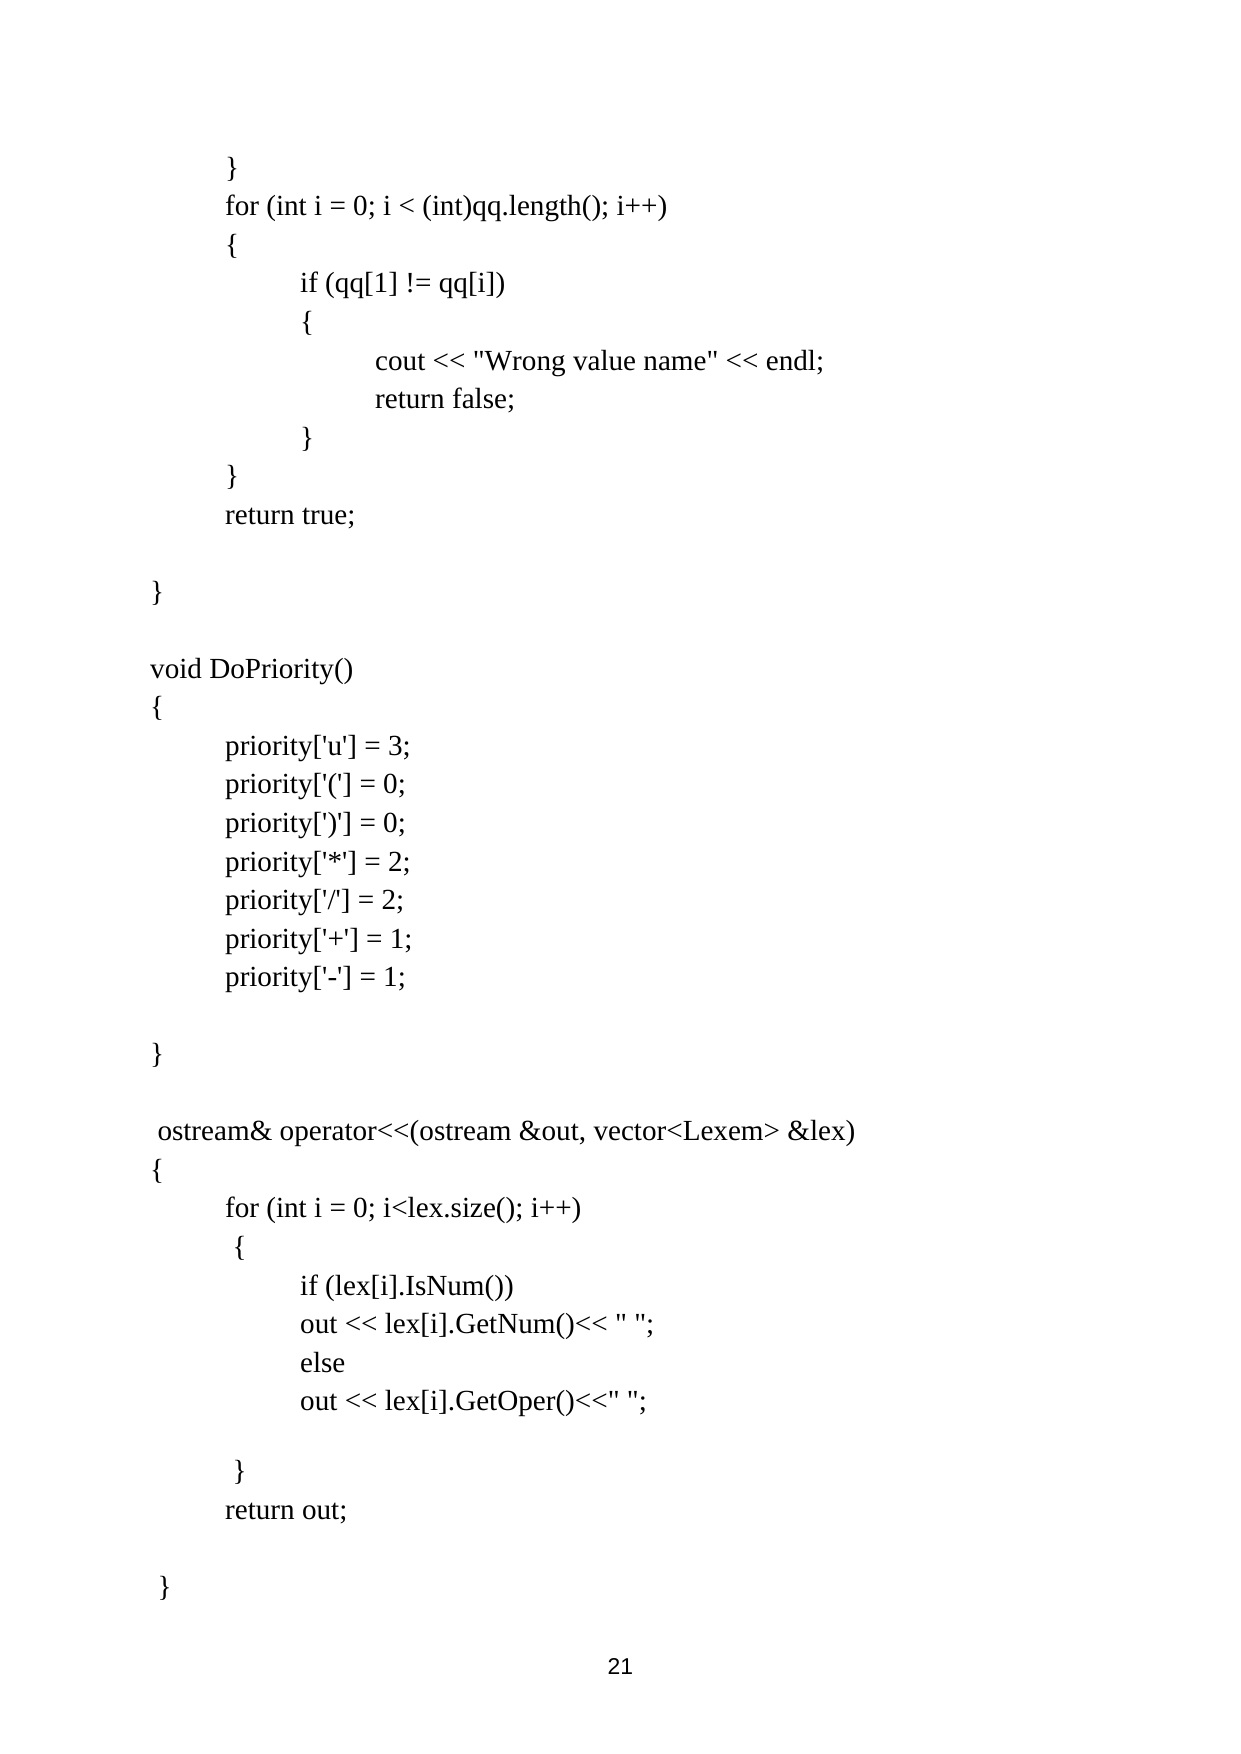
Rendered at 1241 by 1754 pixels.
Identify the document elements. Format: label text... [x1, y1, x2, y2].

text { [150, 689, 1090, 723]
text ostream& operator<<(ostream &out, vector<Lexem> &lex) [150, 1113, 1090, 1147]
text { [150, 304, 1090, 338]
text } [150, 1036, 1090, 1070]
text } [150, 458, 1090, 492]
text return true; [150, 497, 1090, 530]
text out << lex[i].GetOper()<<" "; [150, 1383, 1090, 1417]
text cout << "Wrong value name" << endl; [150, 343, 1090, 376]
text priority['/'] = 2; [150, 882, 1090, 916]
text if (lex[i].IsNum()) [150, 1268, 1090, 1301]
text for (int i = 0; i < (int)qq.length(); i++) [150, 188, 1090, 222]
text } [150, 1453, 1090, 1487]
text out << lex[i].GetNum()<< " "; [150, 1306, 1090, 1340]
text { [150, 1229, 1090, 1263]
text } [150, 574, 1090, 607]
text priority['+'] = 1; [150, 921, 1090, 954]
text priority['-'] = 1; [150, 959, 1090, 993]
text } [150, 150, 1090, 183]
text priority['u'] = 3; [150, 728, 1090, 762]
text priority['('] = 0; [150, 767, 1090, 800]
text void DoPriority() [150, 651, 1090, 684]
text } [150, 1569, 1090, 1602]
text return false; [150, 381, 1090, 415]
text return out; [150, 1492, 1090, 1525]
text for (int i = 0; i<lex.size(); i++) [150, 1191, 1090, 1224]
text priority[')'] = 0; [150, 805, 1090, 839]
text if (qq[1] != qq[i]) [150, 266, 1090, 299]
text { [150, 227, 1090, 261]
text priority['*'] = 2; [150, 844, 1090, 877]
text } [150, 420, 1090, 453]
text else [150, 1345, 1090, 1378]
text { [150, 1152, 1090, 1186]
